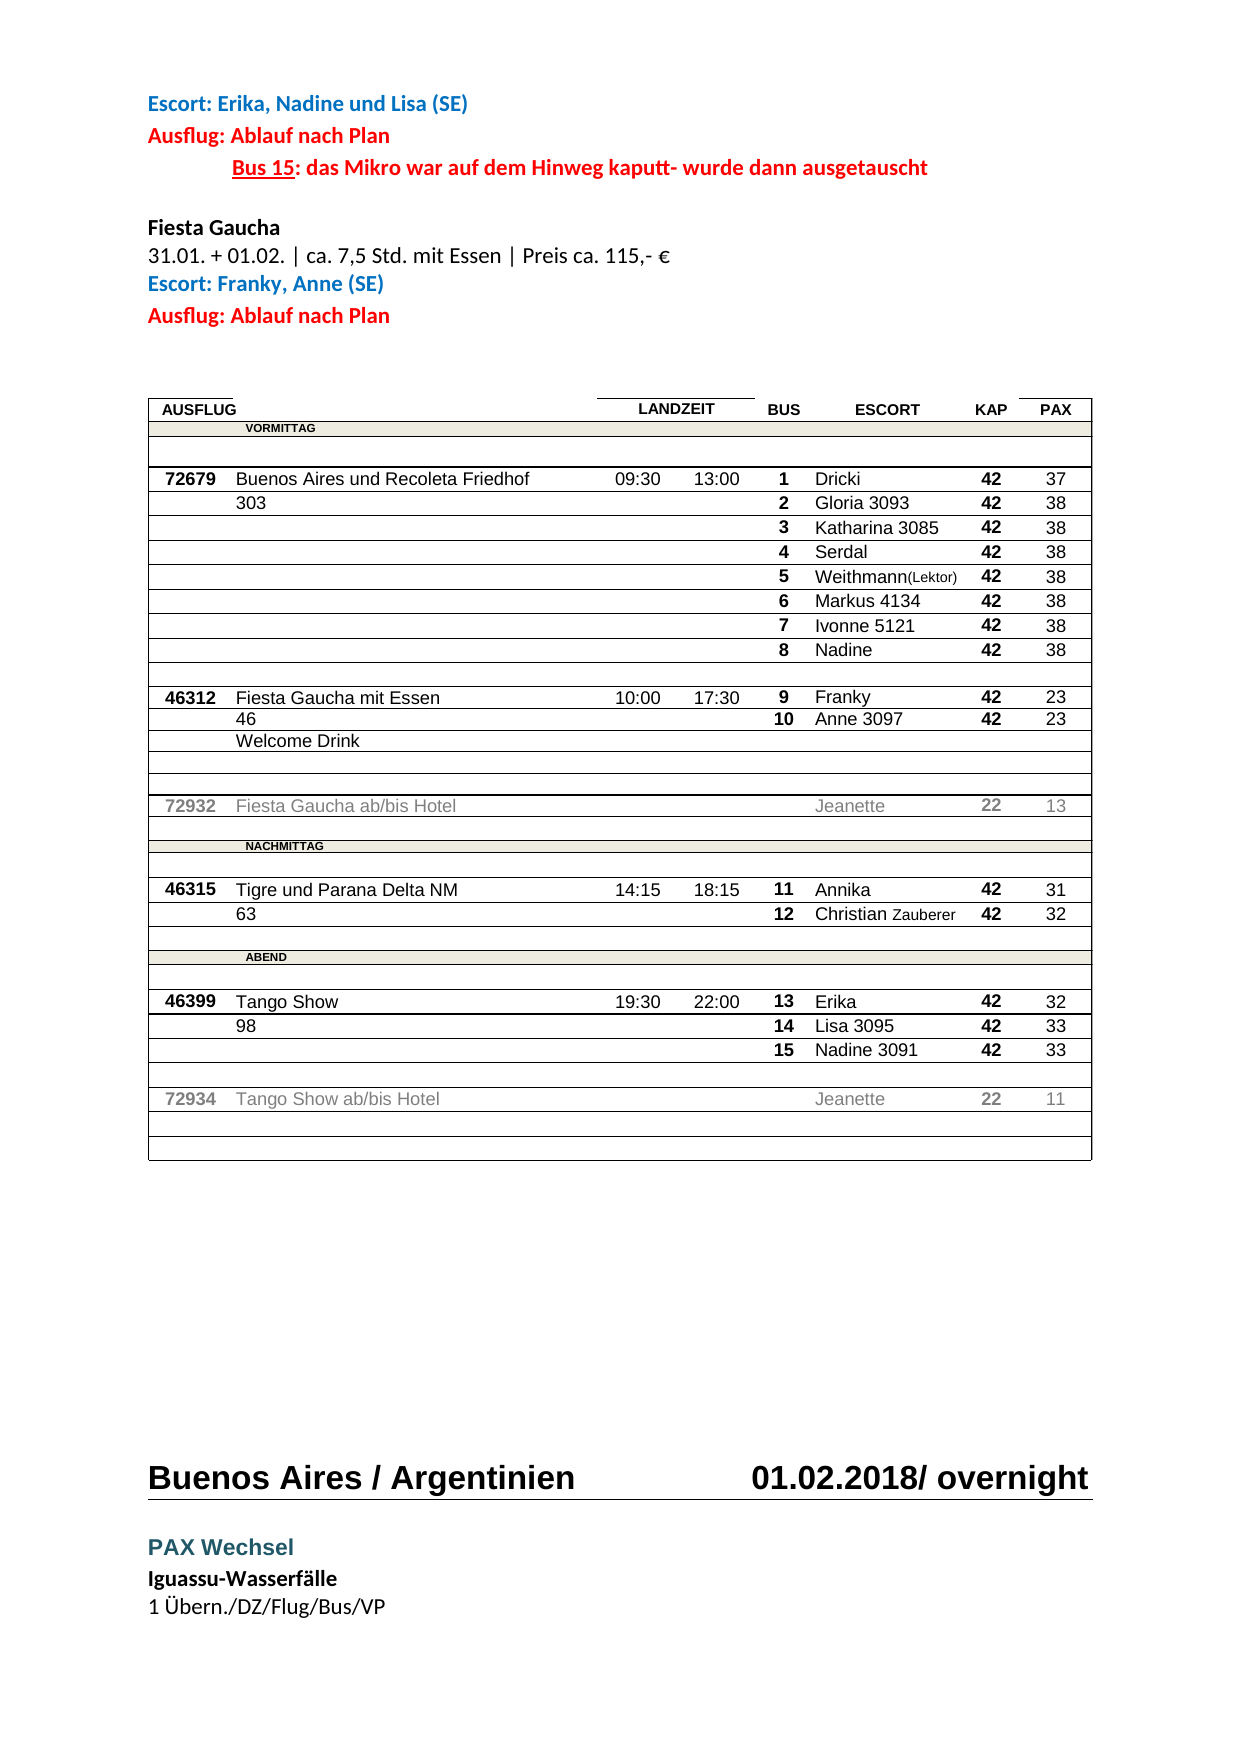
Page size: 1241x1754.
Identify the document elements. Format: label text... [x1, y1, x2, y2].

text Ausflug: Ablauf nach Plan [148, 301, 1093, 329]
text Escort: Erika, Nadine und Lisa (SE) [148, 89, 1093, 117]
text Fiesta Gaucha [148, 213, 1093, 241]
text Escort: Franky, Anne (SE) [148, 269, 1093, 297]
text Iguassu-Wasserfälle [148, 1564, 1093, 1592]
text 31.01. + 01.02. | ca. 7,5 Std. mit Essen | Preis ca. 115,- € [148, 241, 1093, 269]
text Ausflug: Ablauf nach Plan [148, 121, 1093, 149]
text 1 Übern./DZ/Flug/Bus/VP [148, 1592, 1093, 1620]
subtitle Buenos Aires / Argentinien 01.02.2018/ overnight [148, 1458, 1093, 1499]
text Bus 15: das Mikro war auf dem Hinweg kaputt- wurde dann ausgetauscht [148, 153, 1093, 181]
text PAX Wechsel [148, 1534, 1093, 1560]
